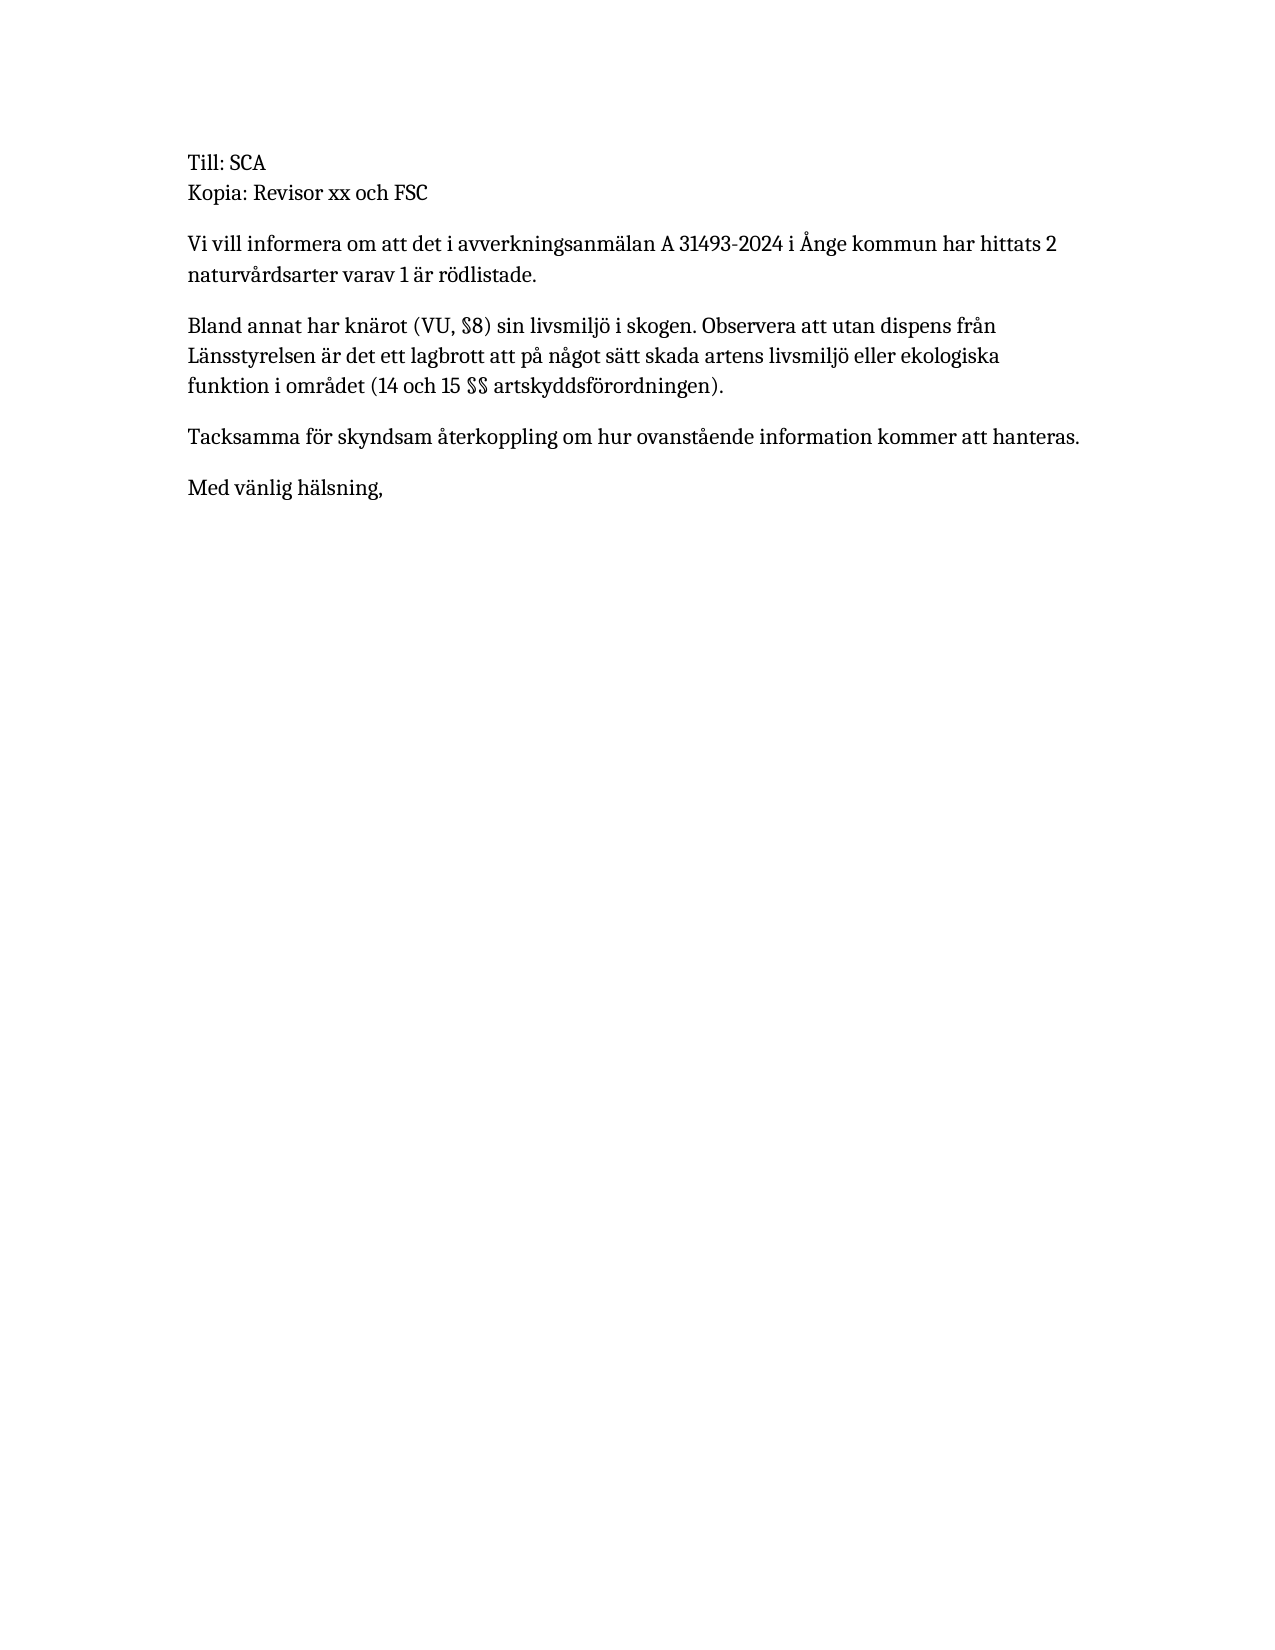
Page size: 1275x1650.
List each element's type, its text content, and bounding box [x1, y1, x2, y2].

text Bland annat har knärot (VU, §8) sin livsmiljö i skogen. Observera att utan dispens från Länsstyrelsen är det ett lagbrott att på något sätt skada artens livsmiljö eller ekologiska funktion i området (14 och 15 §§ artskyddsförordningen). [187, 312, 1087, 399]
text Till: SCA Kopia: Revisor xx och FSC [187, 150, 1087, 207]
text Tacksamma för skyndsam återkoppling om hur ovanstående information kommer att hanteras. [187, 424, 1087, 450]
text Vi vill informera om att det i avverkningsanmälan A 31493-2024 i Ånge kommun har hittats 2 naturvårdsarter varav 1 är rödlistade. [187, 231, 1087, 288]
text Med vänlig hälsning, [187, 475, 1087, 532]
